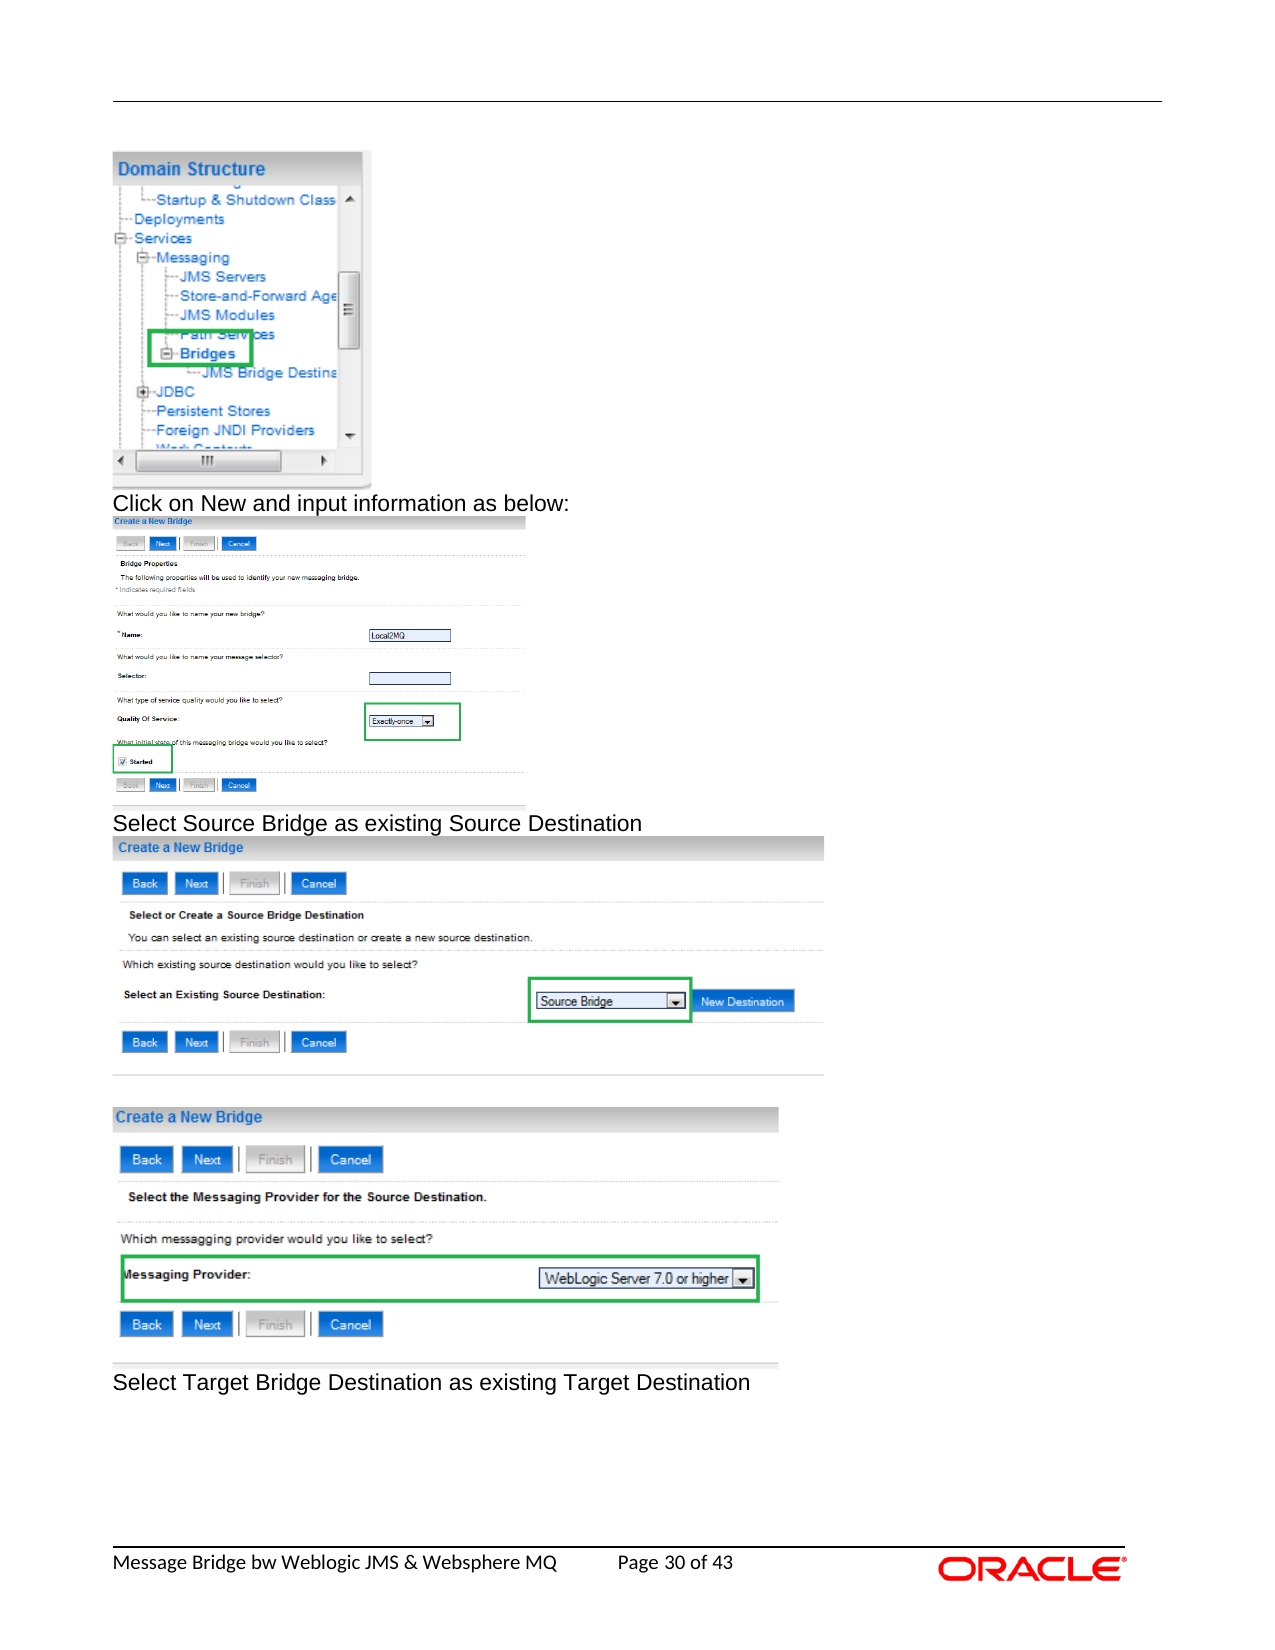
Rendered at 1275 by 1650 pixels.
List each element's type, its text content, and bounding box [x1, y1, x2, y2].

text Select Source Bridge as existing Source Destination [112, 810, 1162, 837]
picture [112, 836, 825, 1081]
picture [934, 1553, 1129, 1585]
picture [112, 1107, 779, 1369]
text Select Target Bridge Destination as existing Target Destination [112, 1369, 1162, 1395]
text Click on New and input information as below: [112, 490, 1162, 516]
picture [112, 150, 372, 490]
picture [112, 516, 526, 811]
